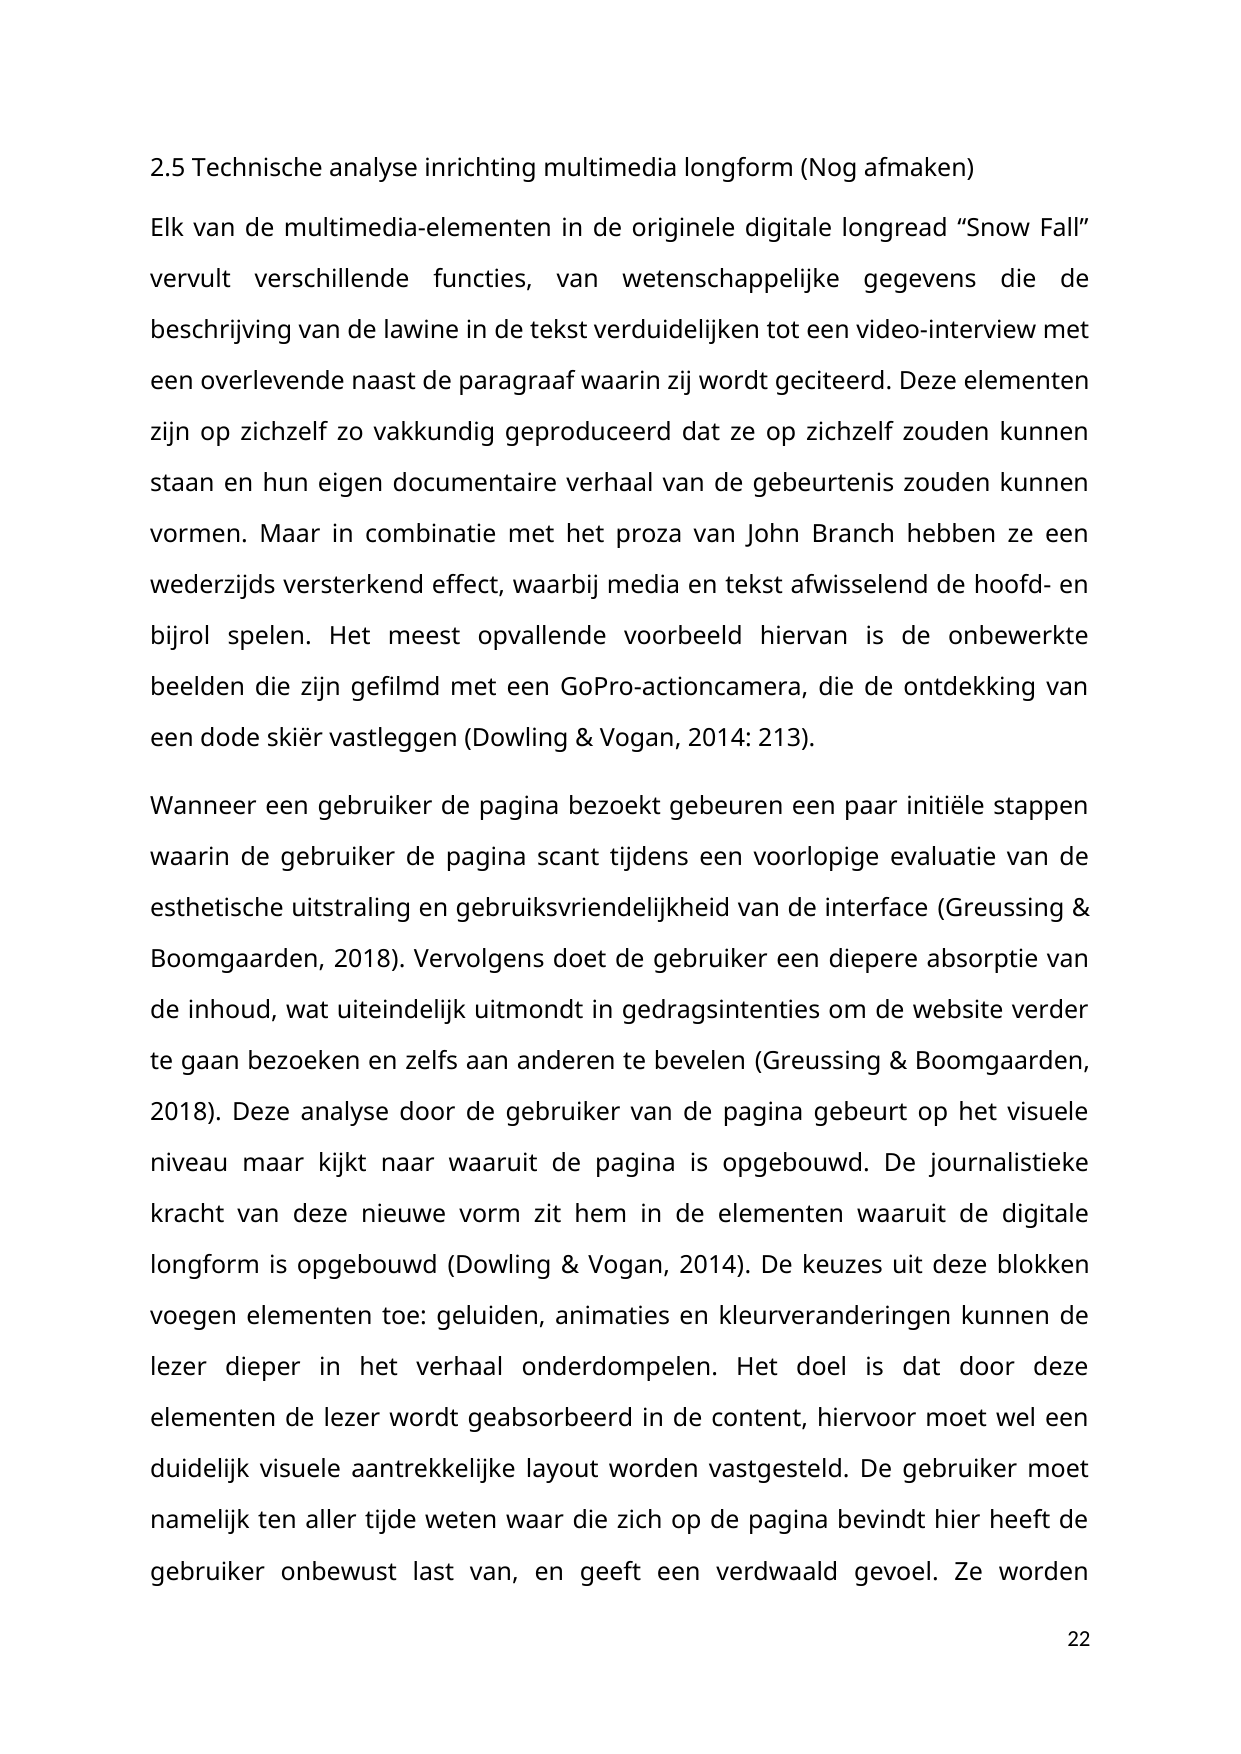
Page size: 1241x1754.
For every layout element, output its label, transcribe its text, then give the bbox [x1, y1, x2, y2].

text Elk van de multimedia-elementen in de originele digitale longread “Snow Fall” vervult verschillende functies, van wetenschappelijke gegevens die de beschrijving van de lawine in de tekst verduidelijken tot een video-interview met een overlevende naast de paragraaf waarin zij wordt geciteerd. Deze elementen zijn op zichzelf zo vakkundig geproduceerd dat ze op zichzelf zouden kunnen staan en hun eigen documentaire verhaal van de gebeurtenis zouden kunnen vormen. Maar in combinatie met het proza van John Branch hebben ze een wederzijds versterkend effect, waarbij media en tekst afwisselend de hoofd- en bijrol spelen. Het meest opvallende voorbeeld hiervan is de onbewerkte beelden die zijn gefilmd met een GoPro-actioncamera, die de ontdekking van een dode skiër vastleggen (Dowling & Vogan, 2014: 213). [150, 209, 1090, 754]
subtitle 2.5 Technische analyse inrichting multimedia longform (Nog afmaken) [150, 150, 1090, 184]
